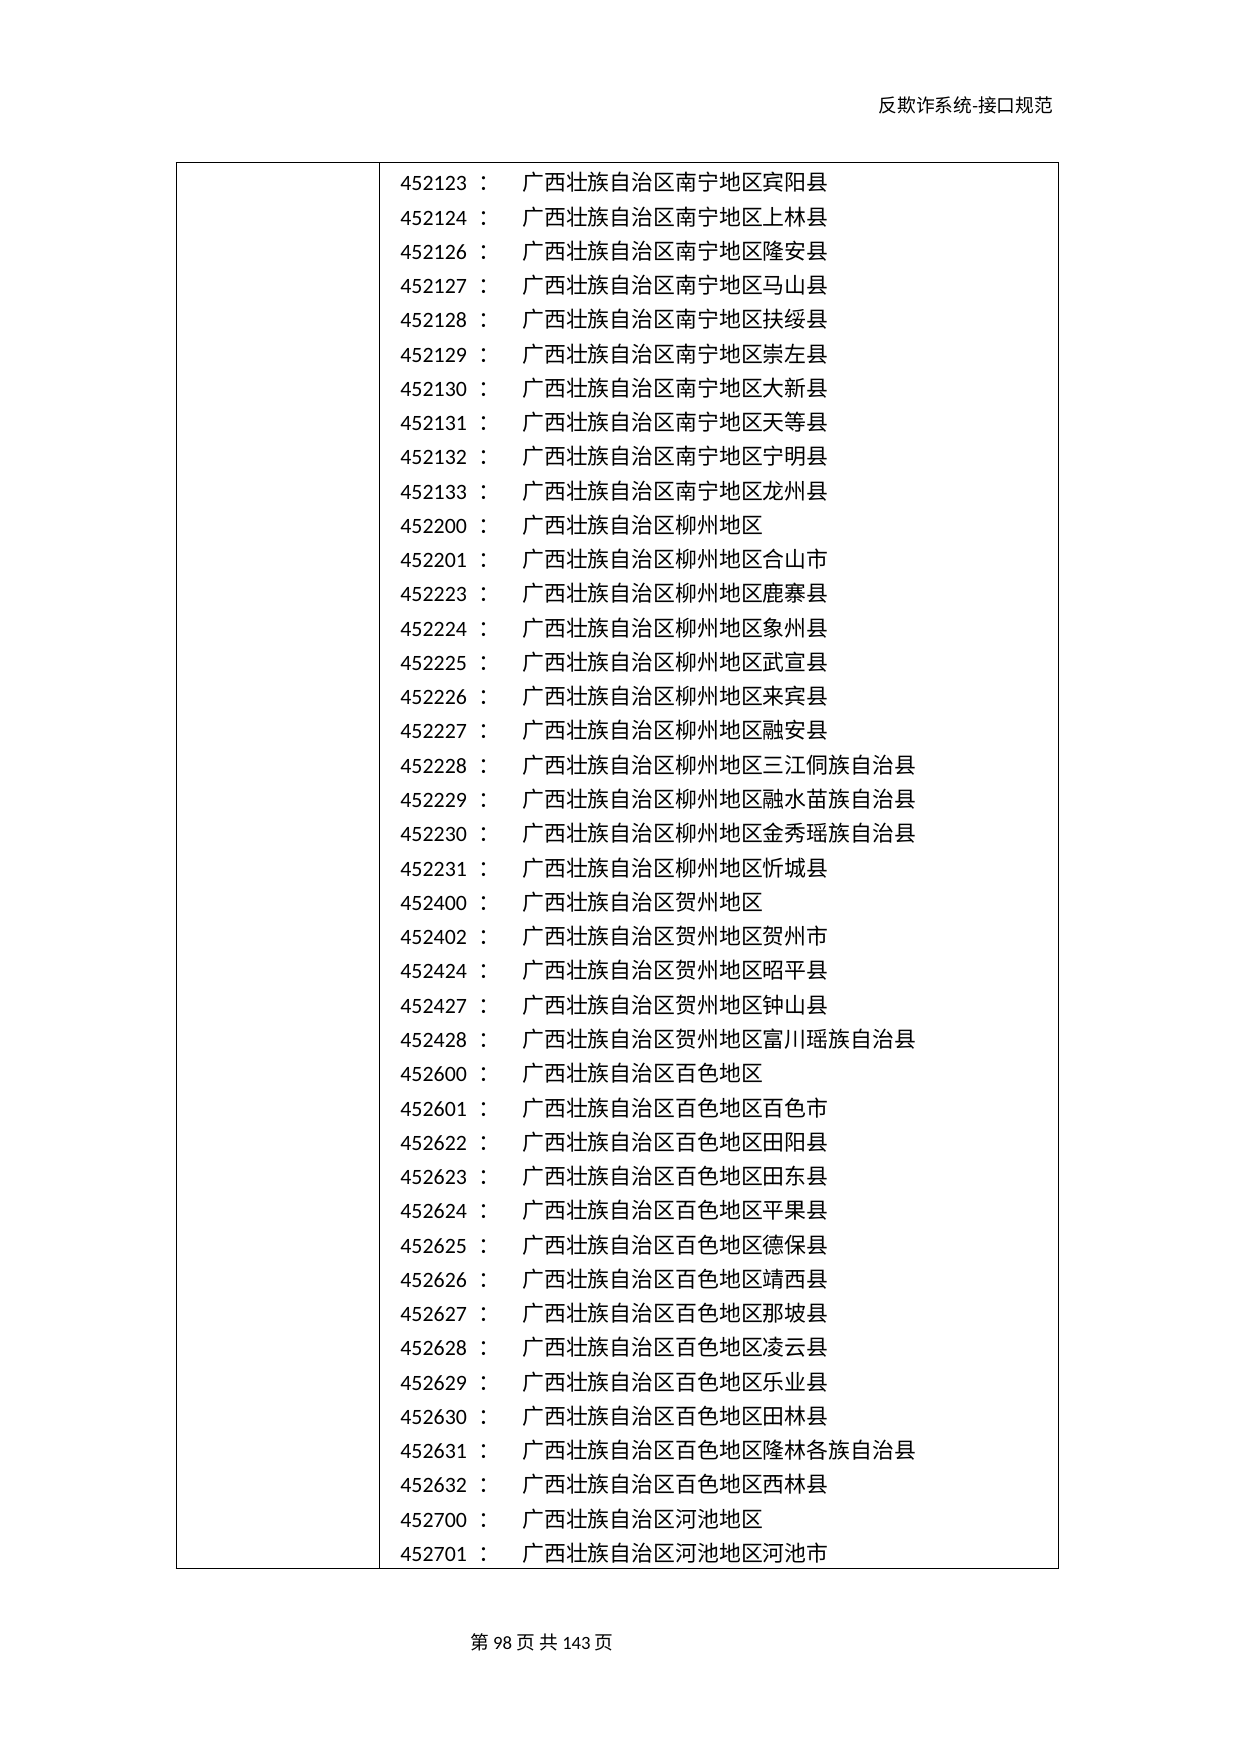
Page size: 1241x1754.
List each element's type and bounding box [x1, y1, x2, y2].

table_cell [177, 163, 379, 1568]
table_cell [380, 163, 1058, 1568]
